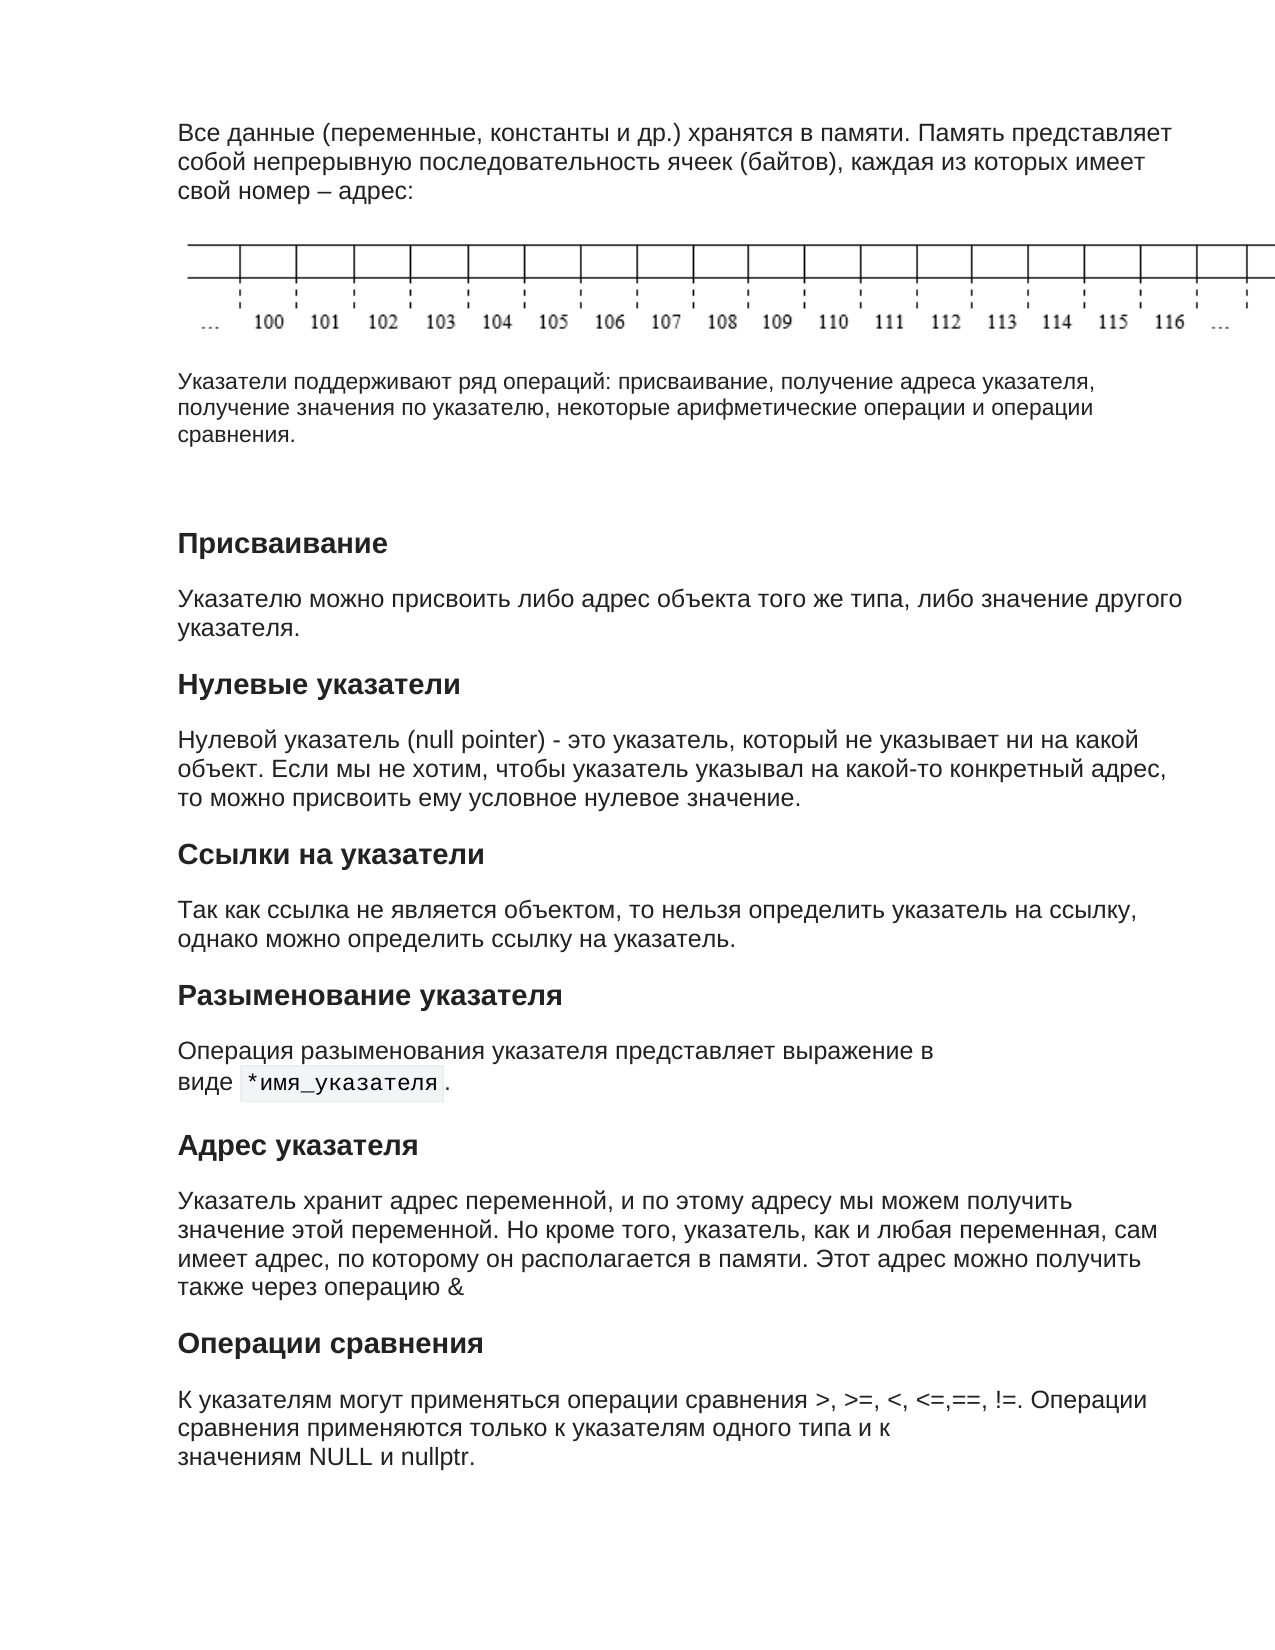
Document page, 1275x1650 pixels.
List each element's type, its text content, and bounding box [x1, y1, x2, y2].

subtitle Операции сравнения [177, 1326, 1186, 1359]
picture [177, 229, 1275, 343]
subtitle Адрес указателя [177, 1127, 1186, 1161]
text Все данные (переменные, константы и др.) хранятся в памяти. Память представляет собой непрерывную последовательность ячеек (байтов), каждая из которых имеет свой номер – адрес: [177, 118, 1186, 204]
subtitle Присваивание [177, 526, 1186, 559]
subtitle Разыменование указателя [177, 978, 1186, 1011]
subtitle Нулевые указатели [177, 667, 1186, 701]
subtitle Ссылки на указатели [177, 837, 1186, 870]
text Так как ссылка не является объектом, то нельзя определить указатель на ссылку, однако можно определить ссылку на указатель. [177, 895, 1186, 953]
text Указатели поддерживают ряд операций: присваивание, получение адреса указателя, получение значения по указателю, некоторые арифметические операции и операции сравнения. [296, 368, 1186, 447]
text К указателям могут применяться операции сравнения >, >=, <, <=,==, !=. Операции сравнения применяются только к указателям одного типа и к значениям NULL и nullptr. [177, 1384, 1186, 1471]
text Указателю можно присвоить либо адрес объекта того же типа, либо значение другого указателя. [177, 584, 1186, 642]
text Указатель хранит адрес переменной, и по этому адресу мы можем получить значение этой переменной. Но кроме того, указатель, как и любая переменная, сам имеет адрес, по которому он располагается в памяти. Этот адрес можно получить также через операцию & [177, 1186, 1186, 1301]
text Операция разыменования указателя представляет выражение в виде *имя_указателя. [177, 1036, 1186, 1102]
text Нулевой указатель (null pointer) - это указатель, который не указывает ни на какой объект. Если мы не хотим, чтобы указатель указывал на какой-то конкретный адрес, то можно присвоить ему условное нулевое значение. [177, 726, 1186, 812]
